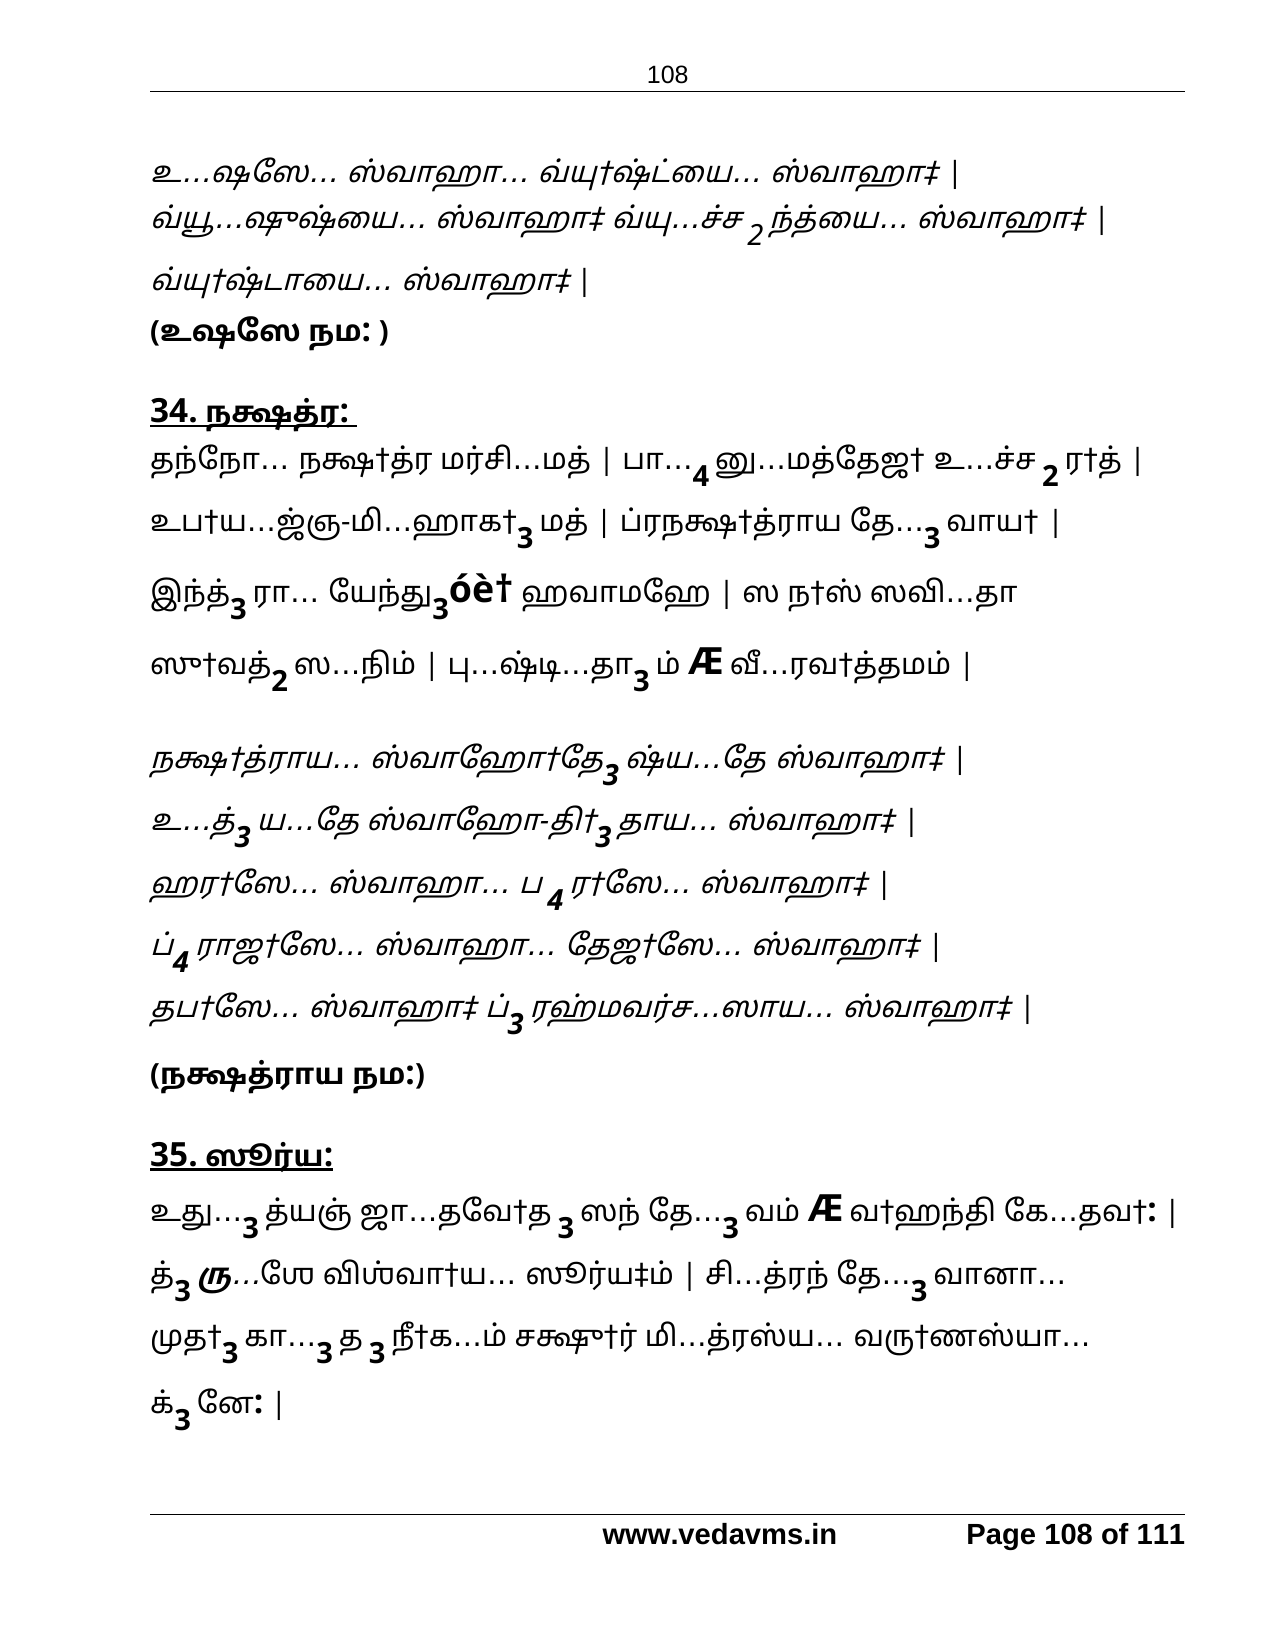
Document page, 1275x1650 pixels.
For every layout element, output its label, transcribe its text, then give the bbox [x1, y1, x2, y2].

text தப†ஸே… ஸ்வாஹா‡ ப்3ரஹ்மவர்ச…ஸாய… ஸ்வாஹா‡ | [150, 987, 1185, 1043]
text ப்4ராஜ†ஸே… ஸ்வாஹா… தேஜ†ஸே… ஸ்வாஹா‡ | [150, 924, 1185, 981]
text உ…ஷஸே… ஸ்வாஹா… வ்யு†ஷ்ட்யை… ஸ்வாஹா‡ | [150, 151, 1185, 193]
text ஸு†வத்2ஸ…நிம் | பு…ஷ்டி…தா3ம் Æவீ…ரவ†த்தமம் | [150, 635, 1185, 700]
text 35. ஸூர்ய: [150, 1130, 1185, 1177]
text த்3ரு…ஶே விஶ்வா†ய… ஸூர்ய‡ம் | சி…த்ரந் தே…3வானா… முத†3கா…3த3நீ†க…ம் சக்ஷு†ர் மி…த்ரஸ்ய… வரு†ணஸ்யா…க்3னே: | [150, 1253, 1185, 1439]
text இந்த்3ரா… யேந்து3óè† ஹவாமஹே | ஸ ந†ஸ் ஸவி…தா [150, 562, 1185, 628]
text ஹர†ஸே… ஸ்வாஹா… ப4ர†ஸே… ஸ்வாஹா‡ | [150, 862, 1185, 919]
text வ்யு†ஷ்டாயை… ஸ்வாஹா‡ | [150, 259, 1185, 301]
text உ…த்3ய…தே ஸ்வாஹோ-தி†3தாய… ஸ்வாஹா‡ | [150, 800, 1185, 856]
text (உஷஸே நம: ) [150, 306, 1185, 352]
text உப†ய…ஜ்ஞ-மி…ஹாக†3மத் | ப்ரநக்ஷ†த்ராய தே…3வாய† | [150, 500, 1185, 557]
text உது…3த்யஞ் ஜா…தவே†த3ஸந் தே…3வம் Æவ†ஹந்தி கே…தவ†: | [150, 1181, 1185, 1247]
text தந்நோ… நக்ஷ†த்ர மர்சி…மத் | பா…4னு…மத்தேஜ† உ…ச்ச2ர†த் | [150, 438, 1185, 494]
text 34. நக்ஷத்ர: [150, 387, 1185, 433]
text வ்யூ…ஷுஷ்யை… ஸ்வாஹா‡ வ்யு…ச்ச2ந்த்யை… ஸ்வாஹா‡ | [150, 197, 1185, 254]
text நக்ஷ†த்ராய… ஸ்வாஹோ†தே3ஷ்ய…தே ஸ்வாஹா‡ | [150, 737, 1185, 794]
text (நக்ஷத்ராய நம:) [150, 1049, 1185, 1095]
